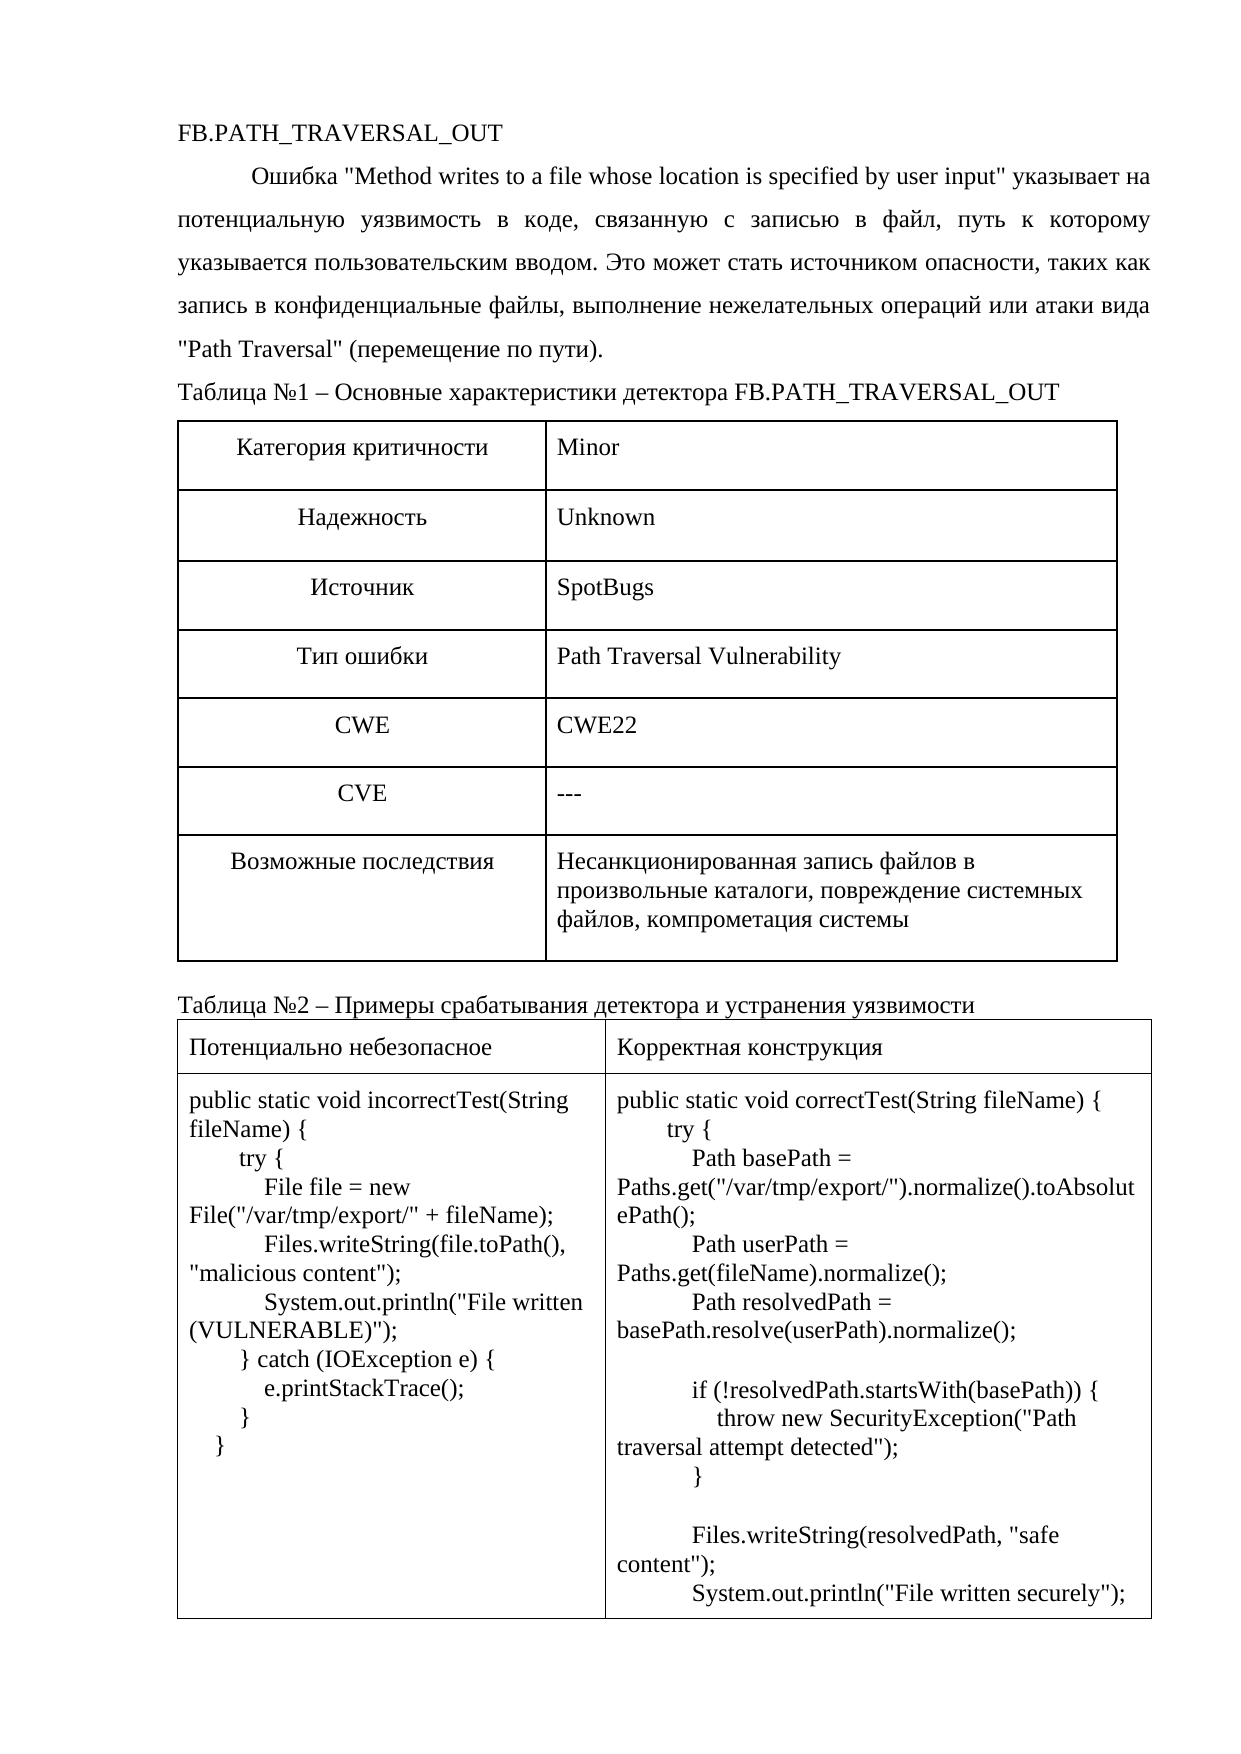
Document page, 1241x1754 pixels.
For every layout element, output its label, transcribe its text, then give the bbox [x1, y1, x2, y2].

table_cell Возможные последствия [179, 836, 545, 960]
text FB.PATH_TRAVERSAL_OUT [177, 118, 1152, 147]
table_cell CWE22 [547, 699, 1116, 766]
table_header Категория критичности [179, 422, 545, 489]
text Таблица №1 – Основные характеристики детектора FB.PATH_TRAVERSAL_OUT [177, 377, 1152, 406]
text Ошибка "Method writes to a file whose location is specified by user input" указывает на потенциальную уязвимость в коде, связанную с записью в файл, путь к которому указывается пользовательским вводом. Это может стать источником опасности, таких как запись в конфиденциальные файлы, выполнение нежелательных операций или атаки вида "Path Traversal" (перемещение по пути). [177, 161, 1152, 362]
table_cell --- [547, 768, 1116, 834]
table_cell CVE [179, 768, 545, 834]
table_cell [606, 1074, 1151, 1618]
text Таблица №2 – Примеры срабатывания детектора и устранения уязвимости [177, 991, 1152, 1019]
table_cell Надежность [179, 491, 545, 559]
table_header Minor [547, 422, 1116, 489]
table_cell Источник [179, 562, 545, 629]
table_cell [178, 1074, 605, 1618]
table_cell CWE [179, 699, 545, 766]
table_cell Несанкционированная запись файлов в произвольные каталоги, повреждение системных файлов, компрометация системы [547, 836, 1116, 960]
table_cell Тип ошибки [179, 631, 545, 697]
table_cell SpotBugs [547, 562, 1116, 629]
table_header Корректная конструкция [606, 1020, 1151, 1073]
table_cell Unknown [547, 491, 1116, 559]
table_cell Path Traversal Vulnerability [547, 631, 1116, 697]
table_header Потенциально небезопасное [178, 1020, 605, 1073]
